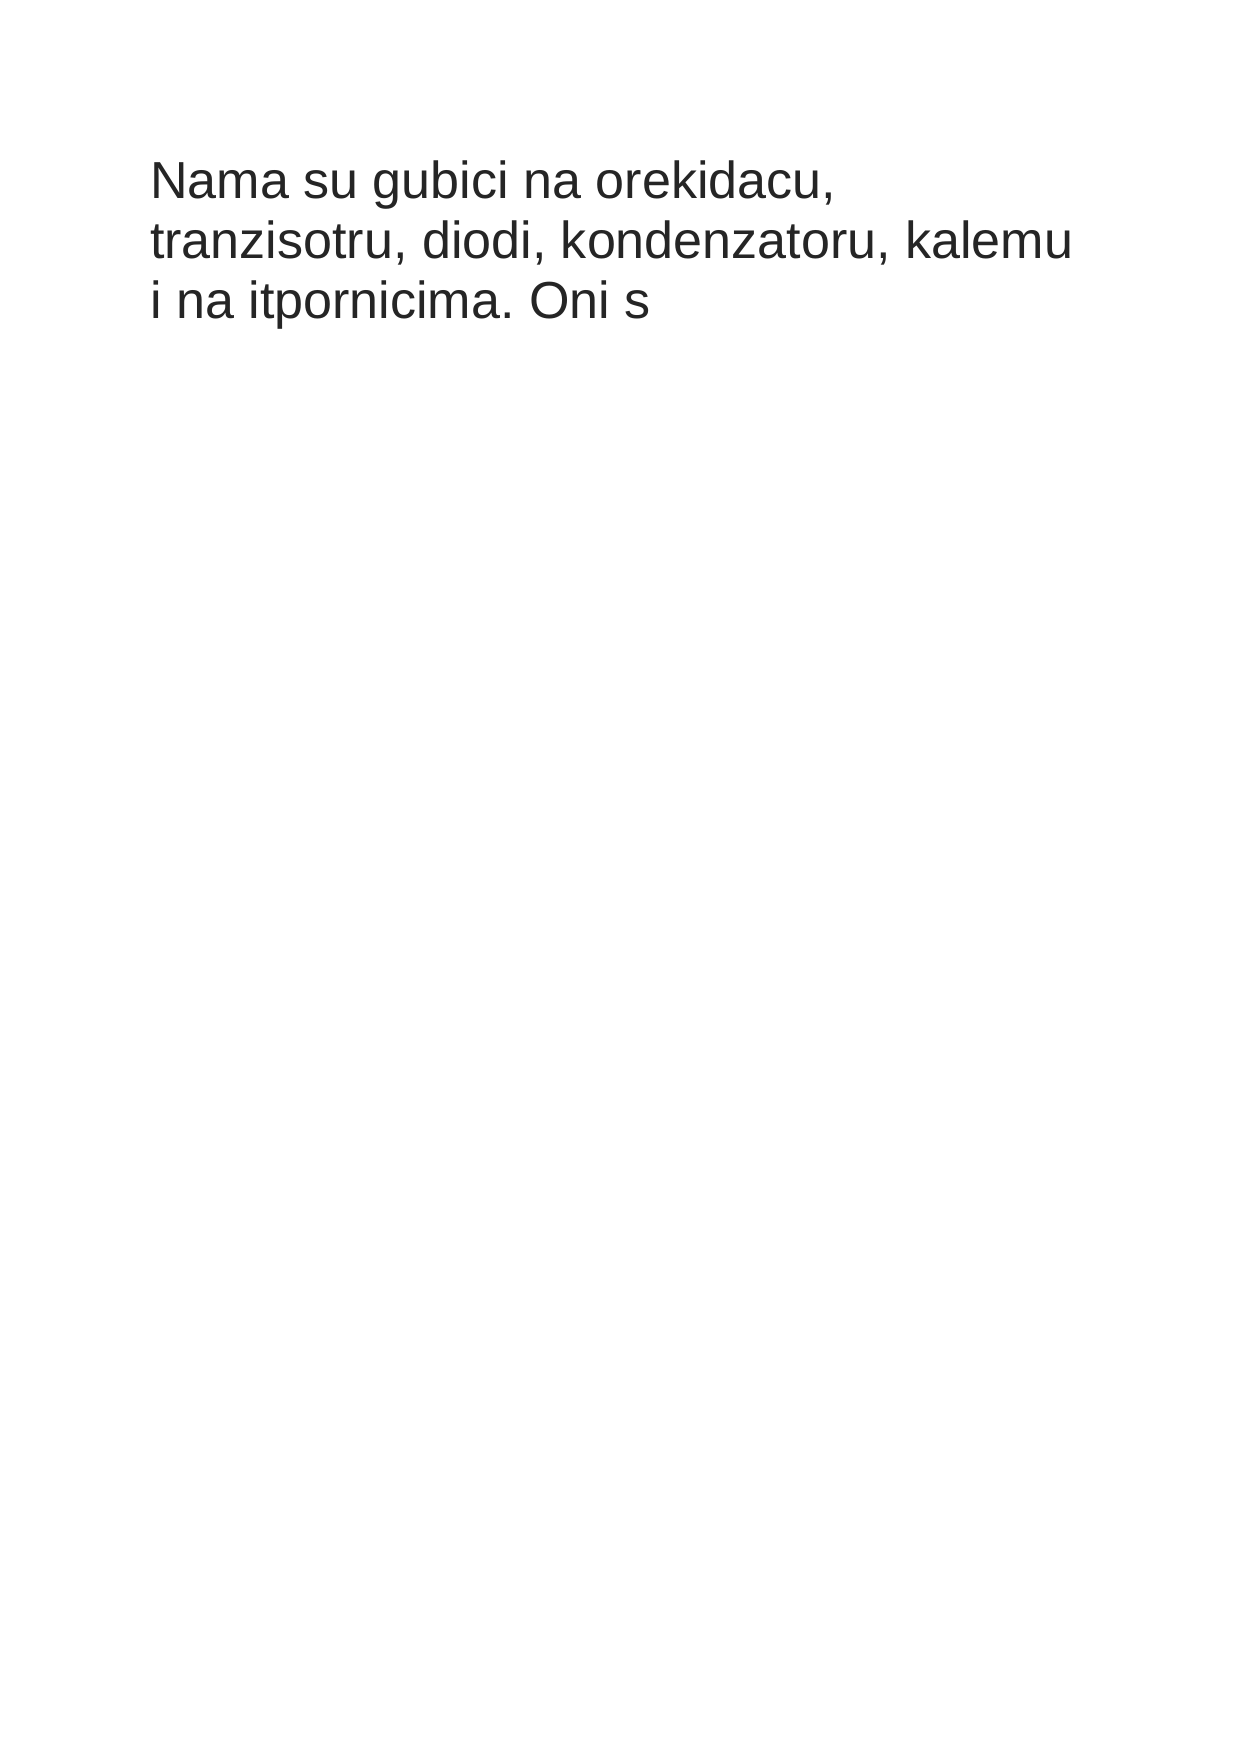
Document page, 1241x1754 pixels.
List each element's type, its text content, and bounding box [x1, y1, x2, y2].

text Nama su gubici na orekidacu, tranzisotru, diodi, kondenzatoru, kalemu i na itpornicima. Oni s [150, 150, 1090, 330]
